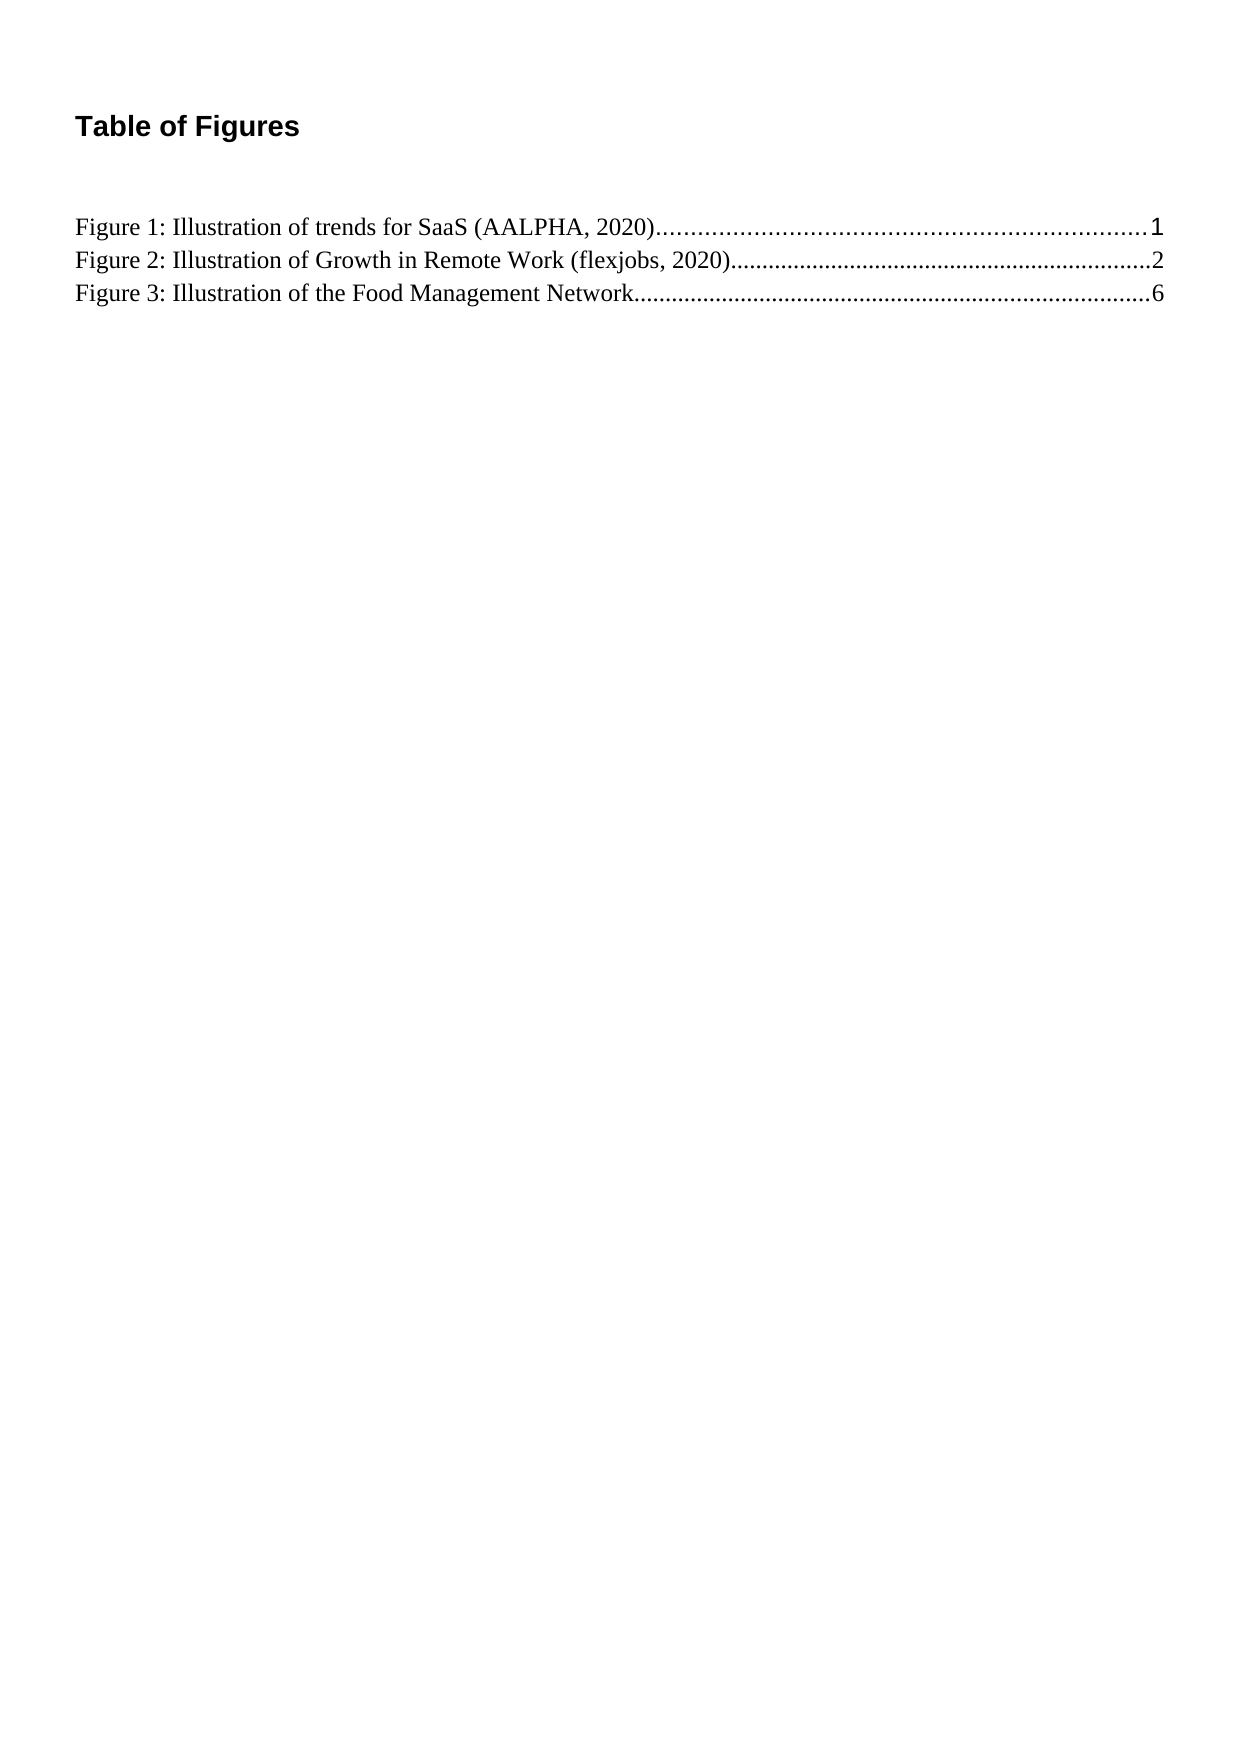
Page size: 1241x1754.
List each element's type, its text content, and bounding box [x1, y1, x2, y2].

text Figure 1: Illustration of trends for SaaS (AALPHA, 2020) 1 [75, 212, 1165, 241]
text Figure 3: Illustration of the Food Management Network 6 [75, 278, 1165, 307]
text Figure 2: Illustration of Growth in Remote Work (flexjobs, 2020) 2 [75, 246, 1165, 274]
subtitle Table of Figures [75, 109, 1165, 143]
